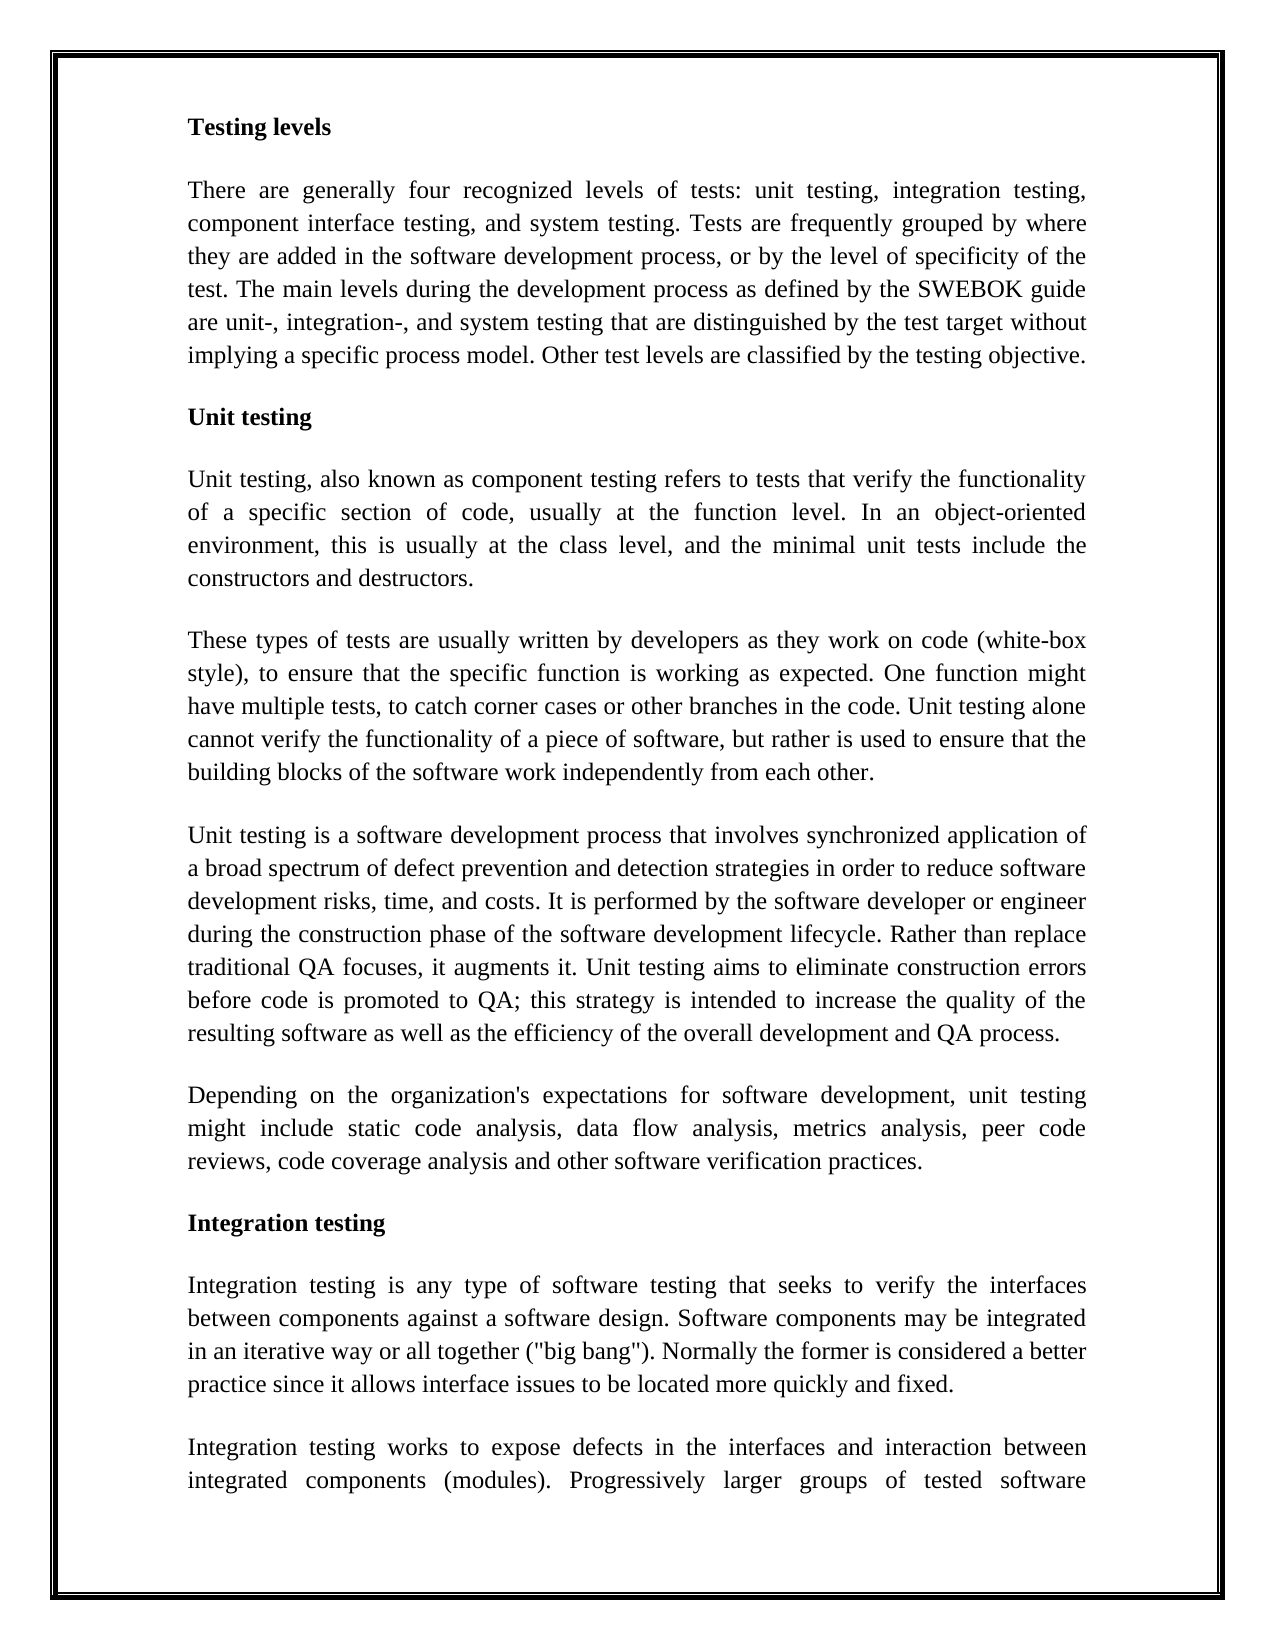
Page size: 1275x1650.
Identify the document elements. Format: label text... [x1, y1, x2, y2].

text There are generally four recognized levels of tests: unit testing, integration testing, component interface testing, and system testing. Tests are frequently grouped by where they are added in the software development process, or by the level of specificity of the test. The main levels during the development process as defined by the SWEBOK guide are unit-, integration-, and system testing that are distinguished by the test target without implying a specific process model. Other test levels are classified by the testing objective. [187, 175, 1087, 368]
subtitle Unit testing [187, 402, 1087, 431]
text Integration testing is any type of software testing that seeks to verify the interfaces between components against a software design. Software components may be integrated in an iterative way or all together ("big bang"). Normally the former is considered a better practice since it allows interface issues to be located more quickly and fixed. [187, 1270, 1087, 1398]
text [187, 1432, 1087, 1493]
subtitle Integration testing [187, 1208, 1087, 1237]
text These types of tests are usually written by developers as they work on code (white-box style), to ensure that the specific function is working as expected. One function might have multiple tests, to catch corner cases or other branches in the code. Unit testing alone cannot verify the functionality of a piece of software, but rather is used to ensure that the building blocks of the software work independently from each other. [187, 625, 1087, 786]
subtitle Testing levels [187, 112, 1087, 141]
text Depending on the organization's expectations for software development, unit testing might include static code analysis, data flow analysis, metrics analysis, peer code reviews, code coverage analysis and other software verification practices. [187, 1080, 1087, 1175]
text Unit testing, also known as component testing refers to tests that verify the functionality of a specific section of code, usually at the function level. In an object-oriented environment, this is usually at the class level, and the minimal unit tests include the constructors and destructors. [187, 464, 1087, 592]
text Unit testing is a software development process that involves synchronized application of a broad spectrum of defect prevention and detection strategies in order to reduce software development risks, time, and costs. It is performed by the software developer or engineer during the construction phase of the software development lifecycle. Rather than replace traditional QA focuses, it augments it. Unit testing aims to eliminate construction errors before code is promoted to QA; this strategy is intended to increase the quality of the resulting software as well as the efficiency of the overall development and QA process. [187, 820, 1087, 1047]
